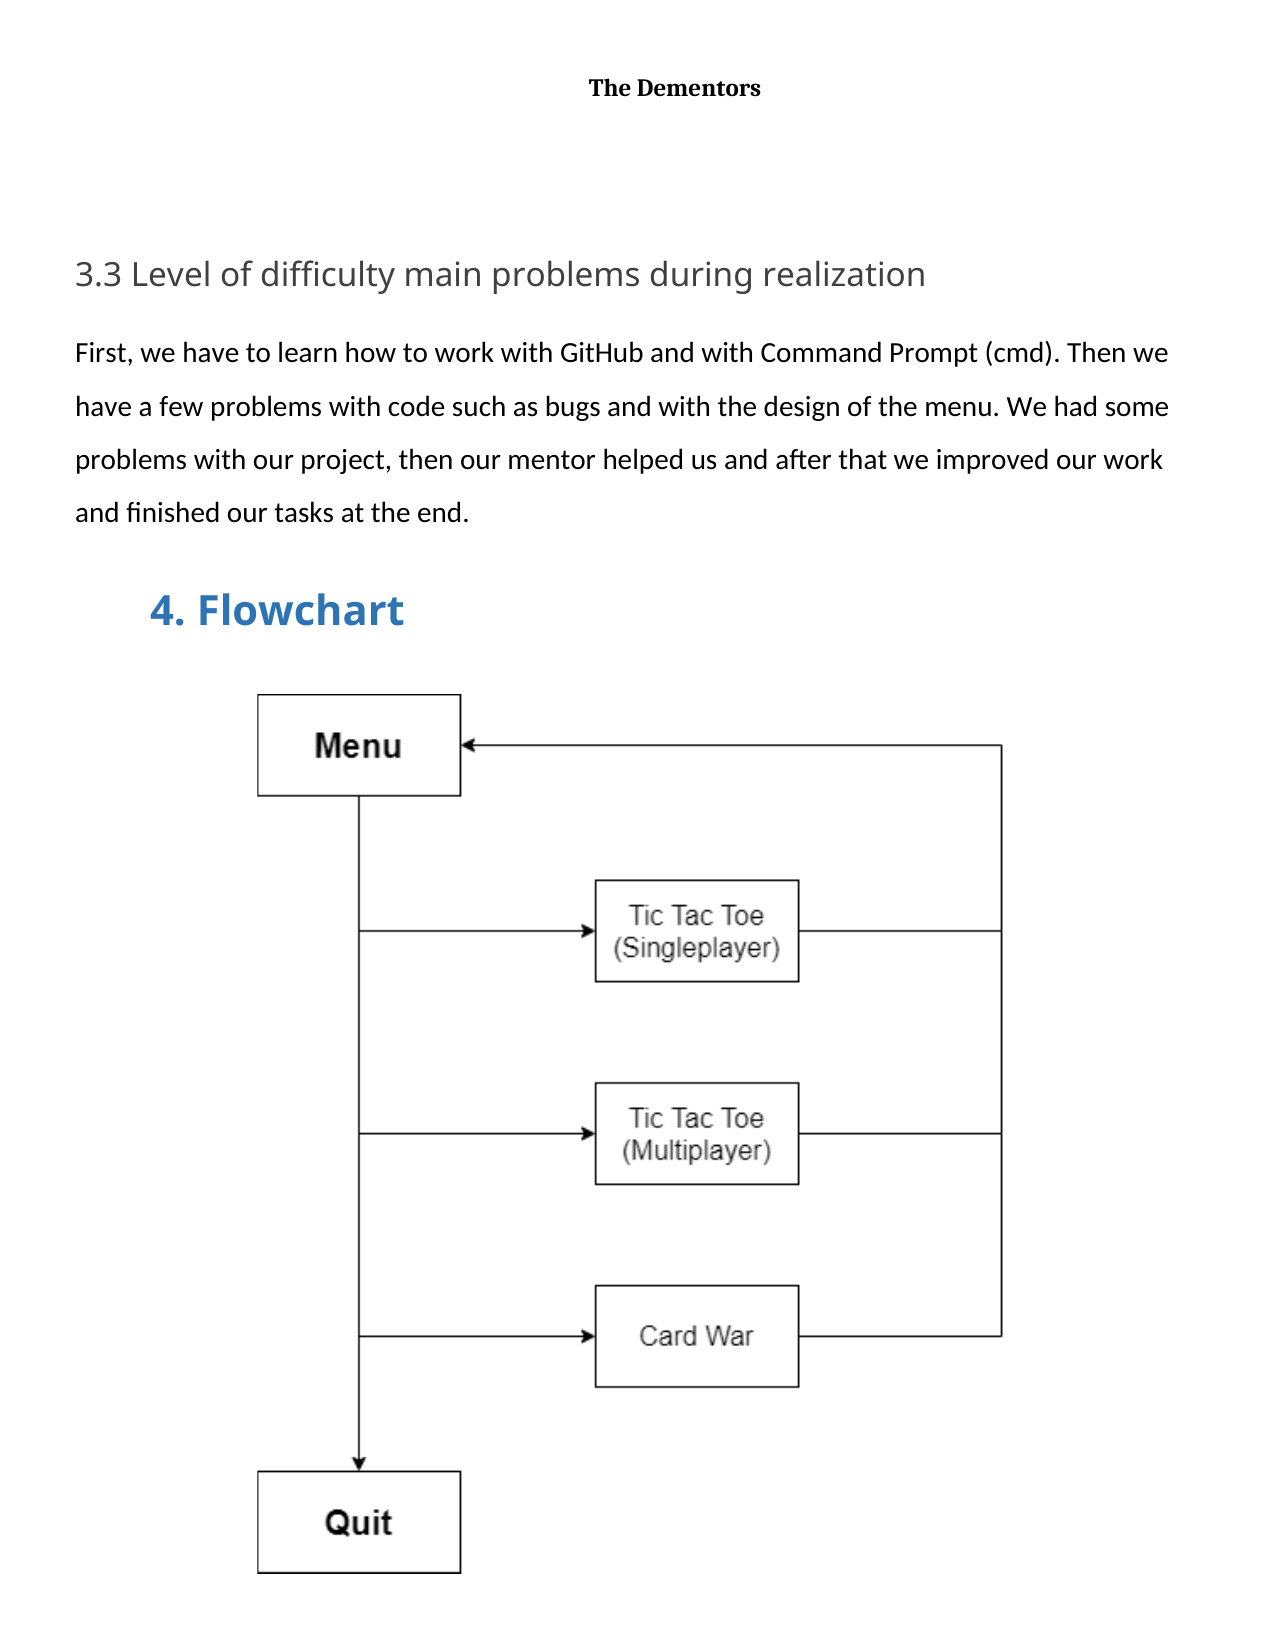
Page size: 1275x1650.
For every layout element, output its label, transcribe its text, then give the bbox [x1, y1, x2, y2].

subtitle 3.3 Level of difficulty main problems during realization [75, 251, 1200, 296]
text First, we have to learn how to work with GitHub and with Command Prompt (cmd). Then we have a few problems with code such as bugs and with the design of the menu. We had some problems with our project, then our mentor helped us and after that we improved our work and finished our tasks at the end. [75, 334, 1200, 530]
picture [257, 694, 1018, 1574]
subtitle 4. Flowchart [75, 581, 1200, 638]
